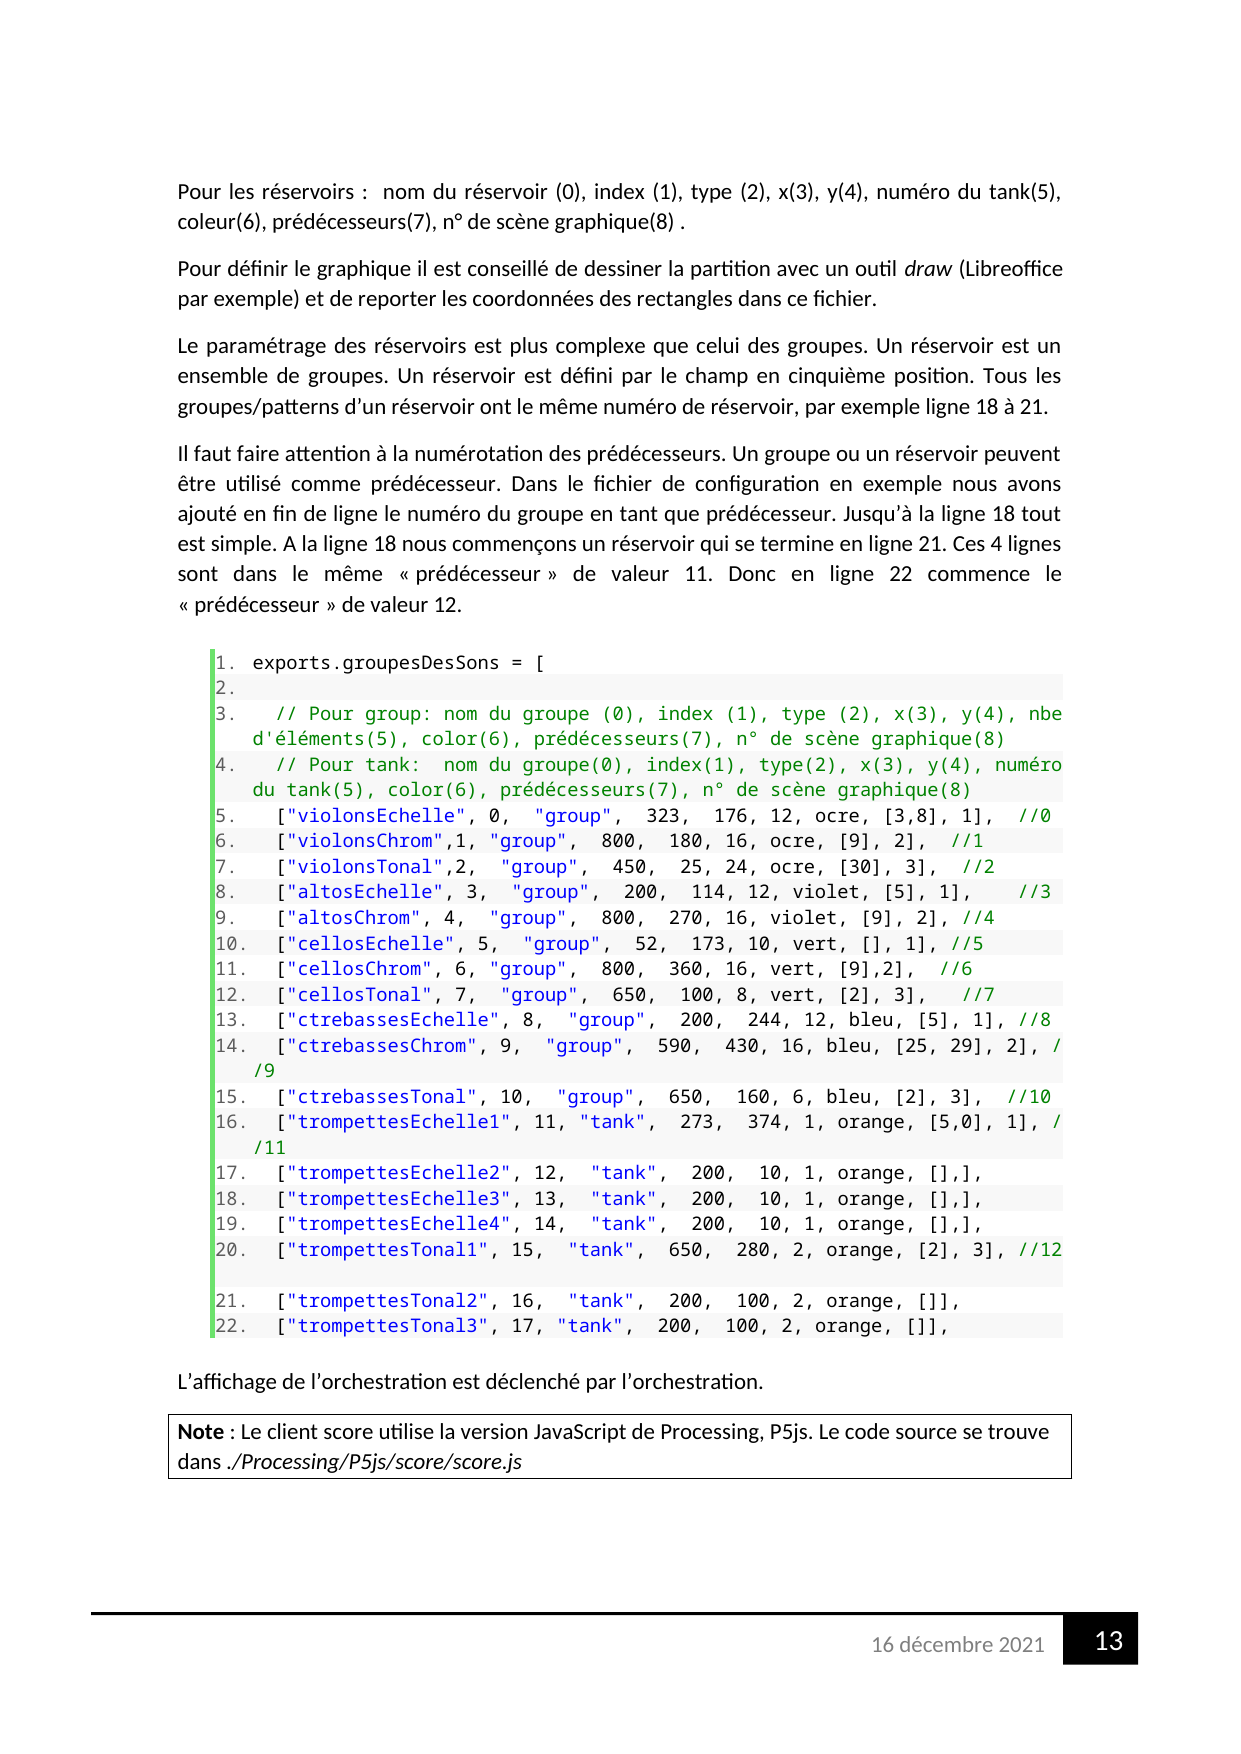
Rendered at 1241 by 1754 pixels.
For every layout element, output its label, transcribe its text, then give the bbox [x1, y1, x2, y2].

list ["violonsEchelle", 0, "group", 323, 176, 12, ocre, [3,8], 1], //0 [215, 802, 1063, 828]
list ["trompettesEchelle3", 13, "tank", 200, 10, 1, orange, [],], [215, 1185, 1063, 1211]
list ["trompettesEchelle1", 11, "tank", 273, 374, 1, orange, [5,0], 1], //11 [215, 1108, 1063, 1159]
list ["altosEchelle", 3, "group", 200, 114, 12, violet, [5], 1], //3 [215, 879, 1063, 904]
text Il faut faire attention à la numérotation des prédécesseurs. Un groupe ou un réservoir peuvent être utilisé comme prédécesseur. Dans le fichier de configuration en exemple nous avons ajouté en fin de ligne le numéro du groupe en tant que prédécesseur. Jusqu’à la ligne 18 tout est simple. A la ligne 18 nous commençons un réservoir qui se termine en ligne 21. Ces 4 lignes sont dans le même « prédécesseur » de valeur 11. Donc en ligne 22 commence le « prédécesseur » de valeur 12. [177, 439, 1063, 618]
list ["violonsChrom",1, "group", 800, 180, 16, ocre, [9], 2], //1 [215, 828, 1063, 853]
list ["ctrebassesTonal", 10, "group", 650, 160, 6, bleu, [2], 3], //10 [215, 1083, 1063, 1108]
list ["violonsTonal",2, "group", 450, 25, 24, ocre, [30], 3], //2 [215, 853, 1063, 879]
list ["trompettesTonal2", 16, "tank", 200, 100, 2, orange, []], [215, 1287, 1063, 1313]
list ["ctrebassesChrom", 9, "group", 590, 430, 16, bleu, [25, 29], 2], //9 [215, 1032, 1063, 1083]
list ["altosChrom", 4, "group", 800, 270, 16, violet, [9], 2], //4 [215, 904, 1063, 930]
list // Pour tank: nom du groupe(0), index(1), type(2), x(3), y(4), numéro du tank(5), color(6), prédécesseurs(7), n° de scène graphique(8) [215, 751, 1063, 802]
list ["trompettesTonal3", 17, "tank", 200, 100, 2, orange, []], [215, 1313, 1063, 1338]
text L’affichage de l’orchestration est déclenché par l’orchestration. [177, 1367, 1063, 1395]
list ["cellosEchelle", 5, "group", 52, 173, 10, vert, [], 1], //5 [215, 930, 1063, 955]
list ["trompettesTonal1", 15, "tank", 650, 280, 2, orange, [2], 3], //12 [215, 1236, 1063, 1287]
list ["cellosTonal", 7, "group", 650, 100, 8, vert, [2], 3], //7 [215, 981, 1063, 1006]
list // Pour group: nom du groupe (0), index (1), type (2), x(3), y(4), nbe d'éléments(5), color(6), prédécesseurs(7), n° de scène graphique(8) [215, 700, 1063, 751]
list ["trompettesEchelle4", 14, "tank", 200, 10, 1, orange, [],], [215, 1211, 1063, 1236]
list ["cellosChrom", 6, "group", 800, 360, 16, vert, [9],2], //6 [215, 955, 1063, 981]
list ["ctrebassesEchelle", 8, "group", 200, 244, 12, bleu, [5], 1], //8 [215, 1006, 1063, 1032]
list exports.groupesDesSons = [ [215, 649, 1063, 674]
text Le paramétrage des réservoirs est plus complexe que celui des groupes. Un réservoir est un ensemble de groupes. Un réservoir est défini par le champ en cinquième position. Tous les groupes/patterns d’un réservoir ont le même numéro de réservoir, par exemple ligne 18 à 21. [177, 331, 1063, 420]
text Note : Le client score utilise la version JavaScript de Processing, P5js. Le code source se trouve dans ./Processing/P5js/score/score.js [169, 1415, 1071, 1478]
list ["trompettesEchelle2", 12, "tank", 200, 10, 1, orange, [],], [215, 1159, 1063, 1185]
